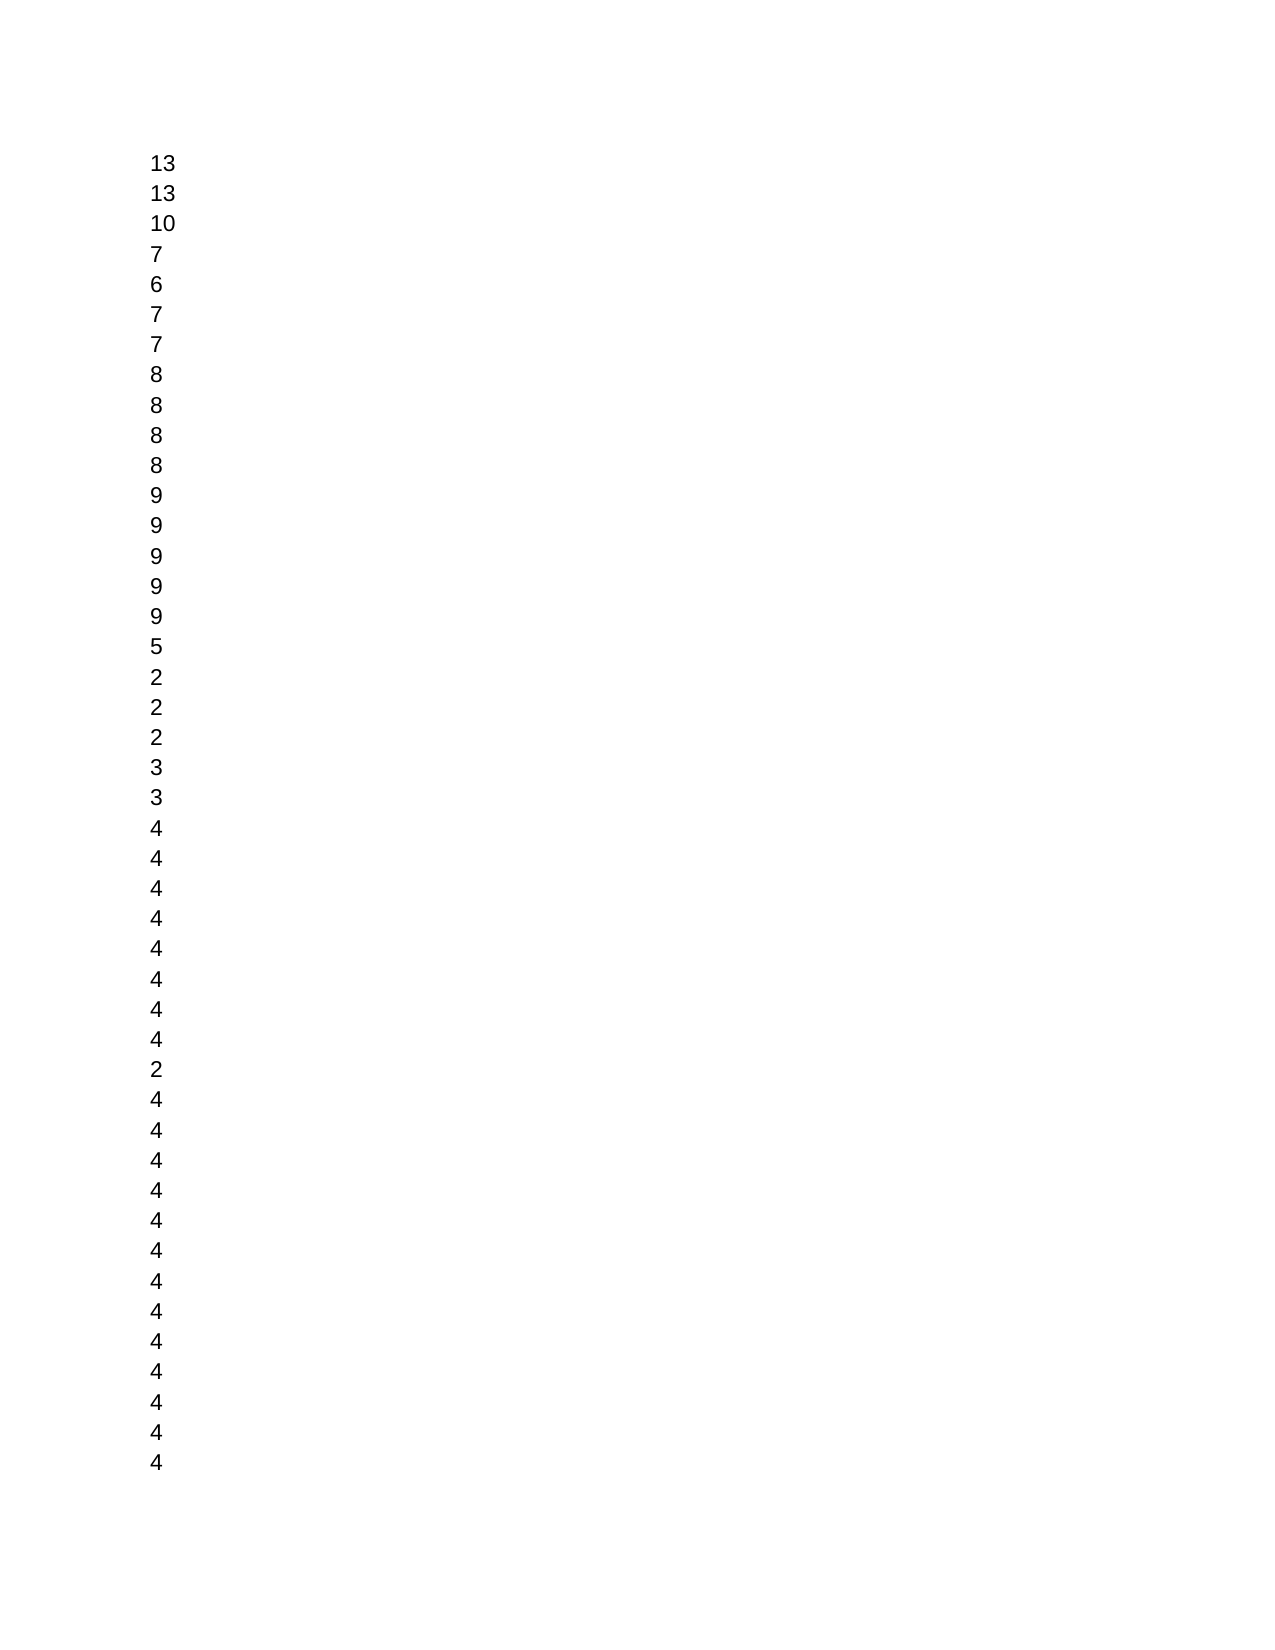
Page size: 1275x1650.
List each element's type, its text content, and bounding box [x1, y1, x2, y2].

text 7 [150, 241, 1125, 267]
text 9 [150, 543, 1125, 569]
text 3 [150, 784, 1125, 811]
text 4 [150, 1419, 1125, 1445]
text 2 [150, 724, 1125, 750]
text 2 [150, 663, 1125, 690]
text 9 [150, 482, 1125, 509]
text 9 [150, 573, 1125, 599]
text 9 [150, 512, 1125, 539]
text 4 [150, 1026, 1125, 1052]
text 7 [150, 331, 1125, 358]
text 4 [150, 1268, 1125, 1294]
text 6 [150, 271, 1125, 297]
text 4 [150, 1449, 1125, 1475]
text 7 [150, 301, 1125, 327]
text 3 [150, 754, 1125, 781]
text 4 [150, 1177, 1125, 1203]
text 8 [150, 392, 1125, 418]
text 5 [150, 633, 1125, 660]
text 4 [150, 935, 1125, 962]
text 8 [150, 452, 1125, 478]
text 2 [150, 1056, 1125, 1083]
text 4 [150, 1117, 1125, 1143]
text 4 [150, 966, 1125, 992]
text 8 [150, 361, 1125, 388]
text 2 [150, 694, 1125, 720]
text 13 [150, 180, 1125, 207]
text 4 [150, 996, 1125, 1022]
text 4 [150, 1086, 1125, 1113]
text 4 [150, 1358, 1125, 1385]
text 4 [150, 1237, 1125, 1264]
text 4 [150, 1388, 1125, 1415]
text 4 [150, 814, 1125, 841]
text 8 [150, 422, 1125, 448]
text 4 [150, 845, 1125, 871]
text 13 [150, 150, 1125, 176]
text 10 [150, 210, 1125, 237]
text 9 [150, 603, 1125, 629]
text 4 [150, 1147, 1125, 1173]
text 4 [150, 1207, 1125, 1234]
text 4 [150, 905, 1125, 932]
text 4 [150, 1328, 1125, 1354]
text 4 [150, 875, 1125, 901]
text 4 [150, 1298, 1125, 1324]
